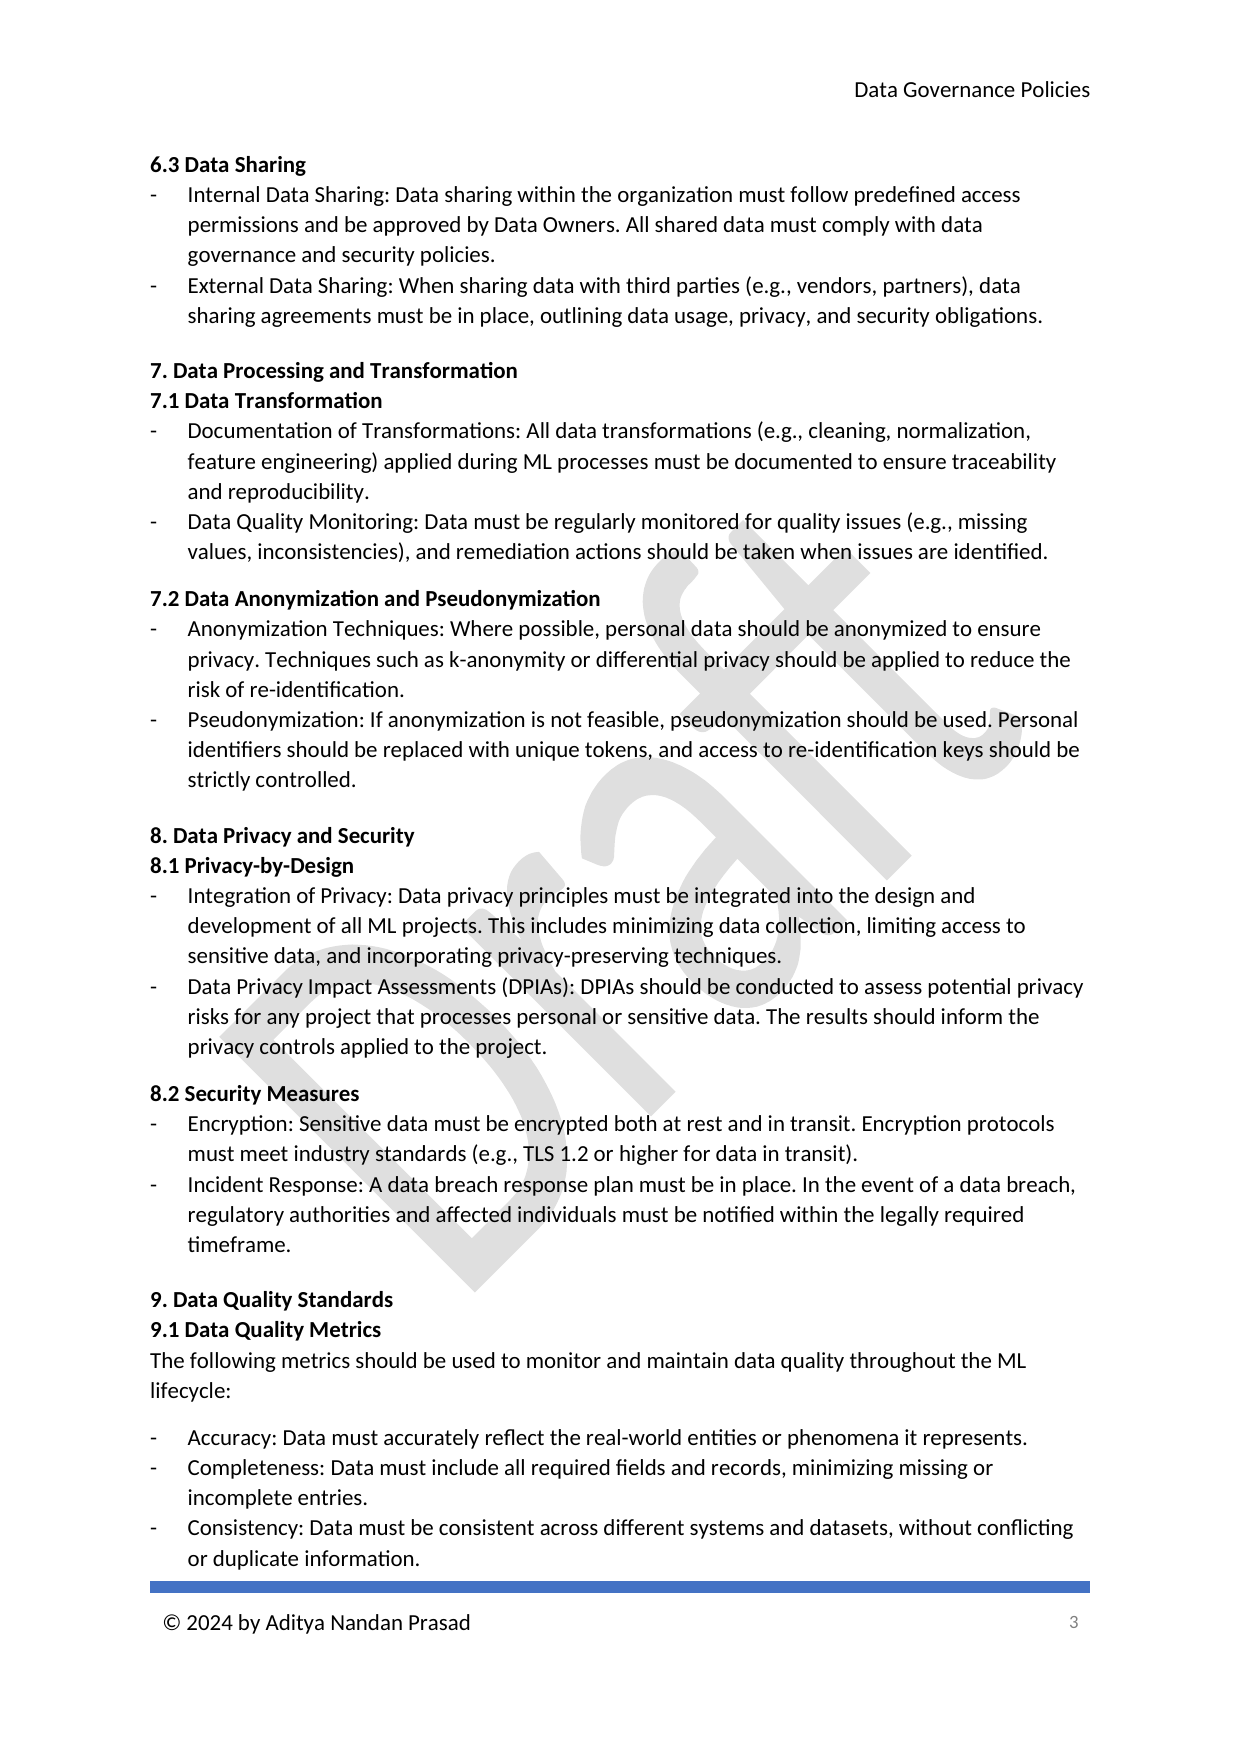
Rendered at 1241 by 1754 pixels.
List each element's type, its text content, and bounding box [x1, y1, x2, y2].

list Consistency: Data must be consistent across different systems and datasets, without conflicting or duplicate information. [150, 1513, 1090, 1572]
list Encryption: Sensitive data must be encrypted both at rest and in transit. Encryption protocols must meet industry standards (e.g., TLS 1.2 or higher for data in transit). [150, 1109, 1090, 1168]
list Accuracy: Data must accurately reflect the real-world entities or phenomena it represents. [150, 1423, 1090, 1451]
list Pseudonymization: If anonymization is not feasible, pseudonymization should be used. Personal identifiers should be replaced with unique tokens, and access to re-identification keys should be strictly controlled. [150, 705, 1090, 794]
list Documentation of Transformations: All data transformations (e.g., cleaning, normalization, feature engineering) applied during ML processes must be documented to ensure traceability and reproducibility. [150, 417, 1090, 505]
text The following metrics should be used to monitor and maintain data quality throughout the ML lifecycle: [150, 1346, 1090, 1404]
list Integration of Privacy: Data privacy principles must be integrated into the design and development of all ML projects. This includes minimizing data collection, limiting access to sensitive data, and incorporating privacy-preserving techniques. [150, 881, 1090, 970]
text 8. Data Privacy and Security [150, 821, 1090, 849]
text 7.2 Data Anonymization and Pseudonymization [150, 584, 1090, 612]
text 8.2 Security Measures [150, 1079, 1090, 1107]
text 9.1 Data Quality Metrics [150, 1316, 1090, 1344]
text 7.1 Data Transformation [150, 386, 1090, 414]
text 9. Data Quality Standards [150, 1285, 1090, 1313]
list Anonymization Techniques: Where possible, personal data should be anonymized to ensure privacy. Techniques such as k-anonymity or differential privacy should be applied to reduce the risk of re-identification. [150, 614, 1090, 703]
list Data Privacy Impact Assessments (DPIAs): DPIAs should be conducted to assess potential privacy risks for any project that processes personal or sensitive data. The results should inform the privacy controls applied to the project. [150, 972, 1090, 1060]
text 8.1 Privacy-by-Design [150, 851, 1090, 879]
list Data Quality Monitoring: Data must be regularly monitored for quality issues (e.g., missing values, inconsistencies), and remediation actions should be taken when issues are identified. [150, 507, 1090, 566]
list Incident Response: A data breach response plan must be in place. In the event of a data breach, regulatory authorities and affected individuals must be notified within the legally required timeframe. [150, 1170, 1090, 1258]
list Completeness: Data must include all required fields and records, minimizing missing or incomplete entries. [150, 1453, 1090, 1511]
text 6.3 Data Sharing [150, 150, 1090, 178]
list External Data Sharing: When sharing data with third parties (e.g., vendors, partners), data sharing agreements must be in place, outlining data usage, privacy, and security obligations. [150, 271, 1090, 329]
list Internal Data Sharing: Data sharing within the organization must follow predefined access permissions and be approved by Data Owners. All shared data must comply with data governance and security policies. [150, 180, 1090, 269]
text 7. Data Processing and Transformation [150, 356, 1090, 384]
